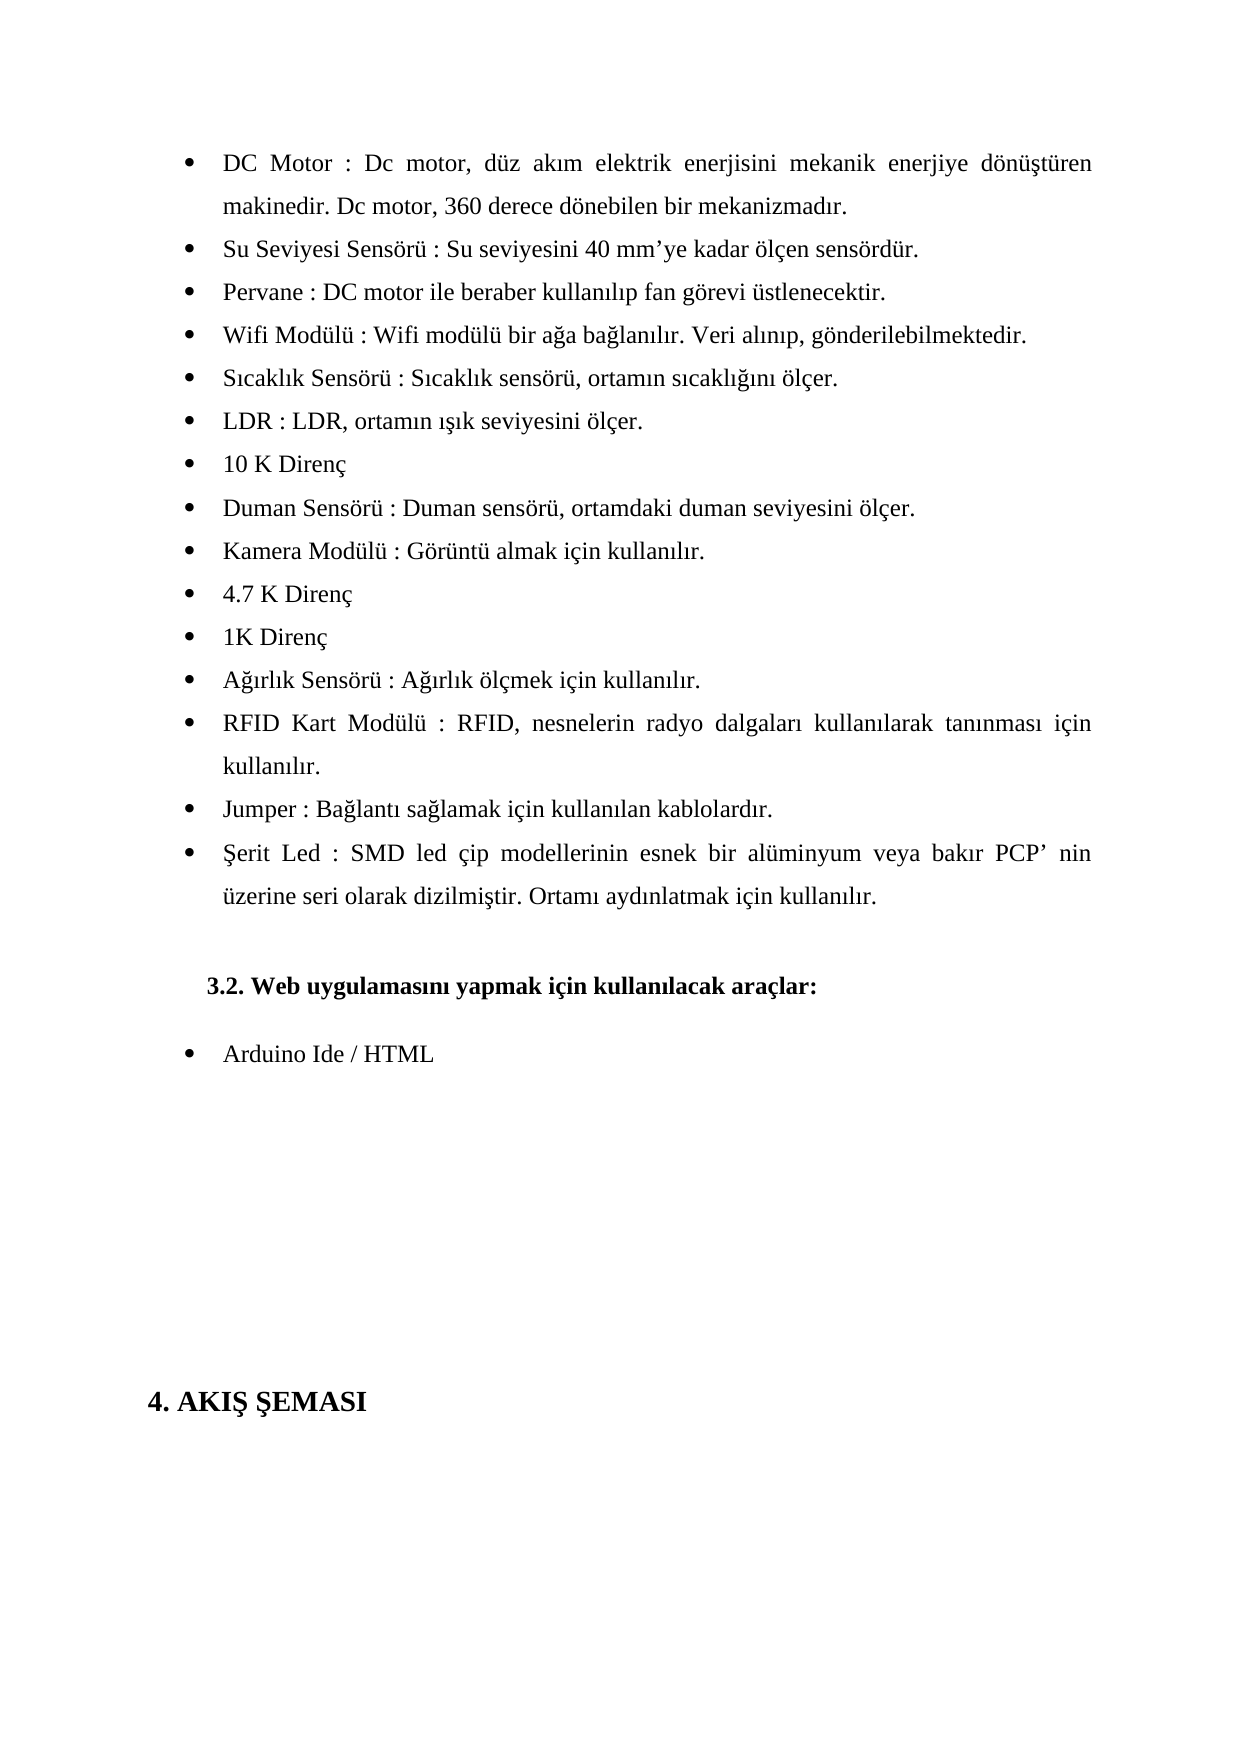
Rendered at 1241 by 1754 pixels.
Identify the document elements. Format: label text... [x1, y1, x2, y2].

list Arduino Ide / HTML [185, 1039, 1093, 1068]
list Şerit Led : SMD led çip modellerinin esnek bir alüminyum veya bakır PCP’ nin üzerine seri olarak dizilmiştir. Ortamı aydınlatmak için kullanılır. [185, 838, 1093, 909]
list DC Motor : Dc motor, düz akım elektrik enerjisini mekanik enerjiye dönüştüren makinedir. Dc motor, 360 derece dönebilen bir mekanizmadır. [185, 148, 1093, 219]
subtitle 3.2. Web uygulamasını yapmak için kullanılacak araçlar: [207, 971, 1093, 999]
list 10 K Direnç [185, 449, 1093, 478]
list Pervane : DC motor ile beraber kullanılıp fan görevi üstlenecektir. [185, 277, 1093, 306]
list RFID Kart Modülü : RFID, nesnelerin radyo dalgaları kullanılarak tanınması için kullanılır. [185, 708, 1093, 780]
list Sıcaklık Sensörü : Sıcaklık sensörü, ortamın sıcaklığını ölçer. [185, 363, 1093, 392]
list Wifi Modülü : Wifi modülü bir ağa bağlanılır. Veri alınıp, gönderilebilmektedir. [185, 320, 1093, 349]
list LDR : LDR, ortamın ışık seviyesini ölçer. [185, 406, 1093, 435]
list 4.7 K Direnç [185, 579, 1093, 608]
list Kamera Modülü : Görüntü almak için kullanılır. [185, 536, 1093, 564]
list Jumper : Bağlantı sağlamak için kullanılan kablolardır. [185, 794, 1093, 823]
list Duman Sensörü : Duman sensörü, ortamdaki duman seviyesini ölçer. [185, 493, 1093, 521]
list Ağırlık Sensörü : Ağırlık ölçmek için kullanılır. [185, 665, 1093, 694]
list Su Seviyesi Sensörü : Su seviyesini 40 mm’ye kadar ölçen sensördür. [185, 234, 1093, 263]
subtitle 4. AKIŞ ŞEMASI [148, 1384, 1093, 1418]
list 1K Direnç [185, 622, 1093, 651]
